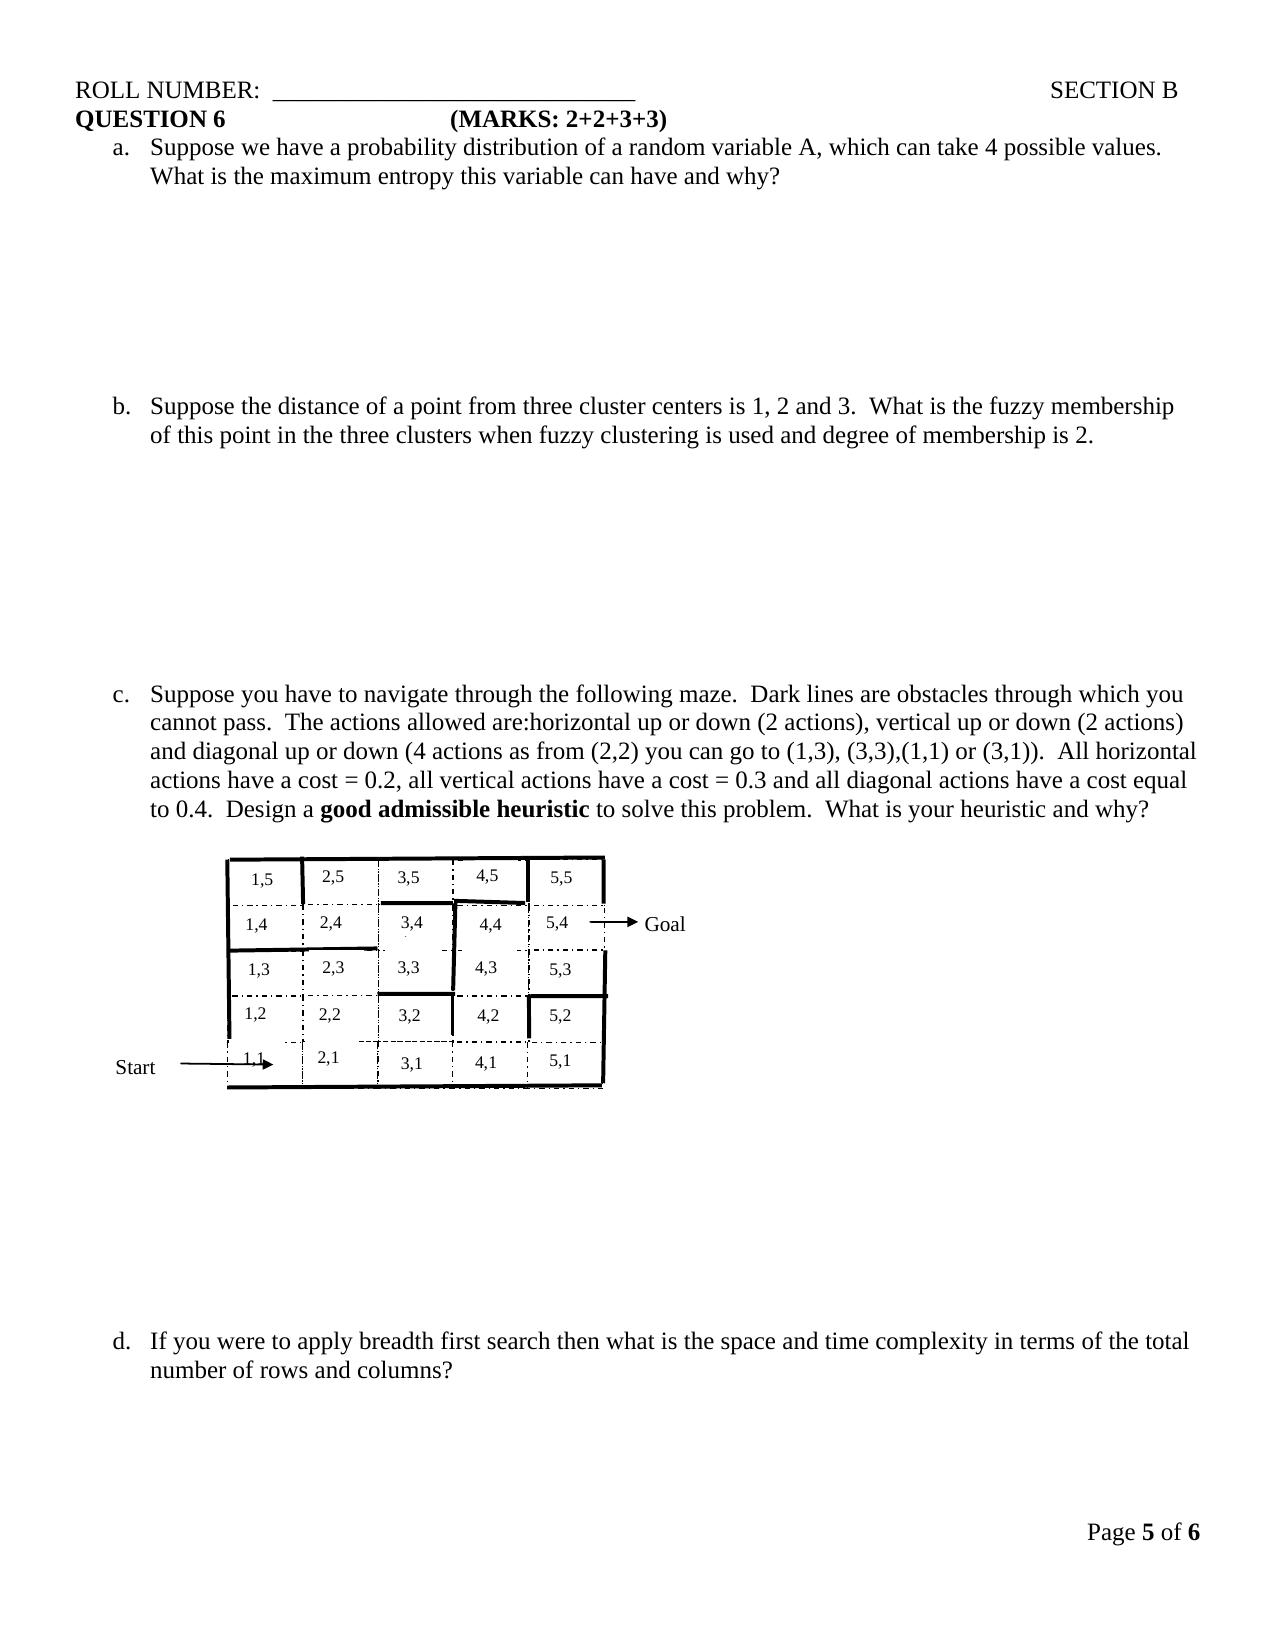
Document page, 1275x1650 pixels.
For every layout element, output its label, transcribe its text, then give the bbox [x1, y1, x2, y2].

list If you were to apply breadth first search then what is the space and time complexity in terms of the total number of rows and columns? [112, 1326, 1200, 1383]
text QUESTION 6 (MARKS: 2+2+3+3) [75, 104, 1200, 132]
list Suppose the distance of a point from three cluster centers is 1, 2 and 3. What is the fuzzy membership of this point in the three clusters when fuzzy clustering is used and degree of membership is 2. [112, 391, 1200, 449]
list Suppose we have a probability distribution of a random variable A, which can take 4 possible values. What is the maximum entropy this variable can have and why? [112, 132, 1200, 190]
list Suppose you have to navigate through the following maze. Dark lines are obstacles through which you cannot pass. The actions allowed are:horizontal up or down (2 actions), vertical up or down (2 actions) and diagonal up or down (4 actions as from (2,2) you can go to (1,3), (3,3),(1,1) or (3,1)). All horizontal actions have a cost = 0.2, all vertical actions have a cost = 0.3 and all diagonal actions have a cost equal to 0.4. Design a good admissible heuristic to solve this problem. What is your heuristic and why? [112, 679, 1200, 822]
